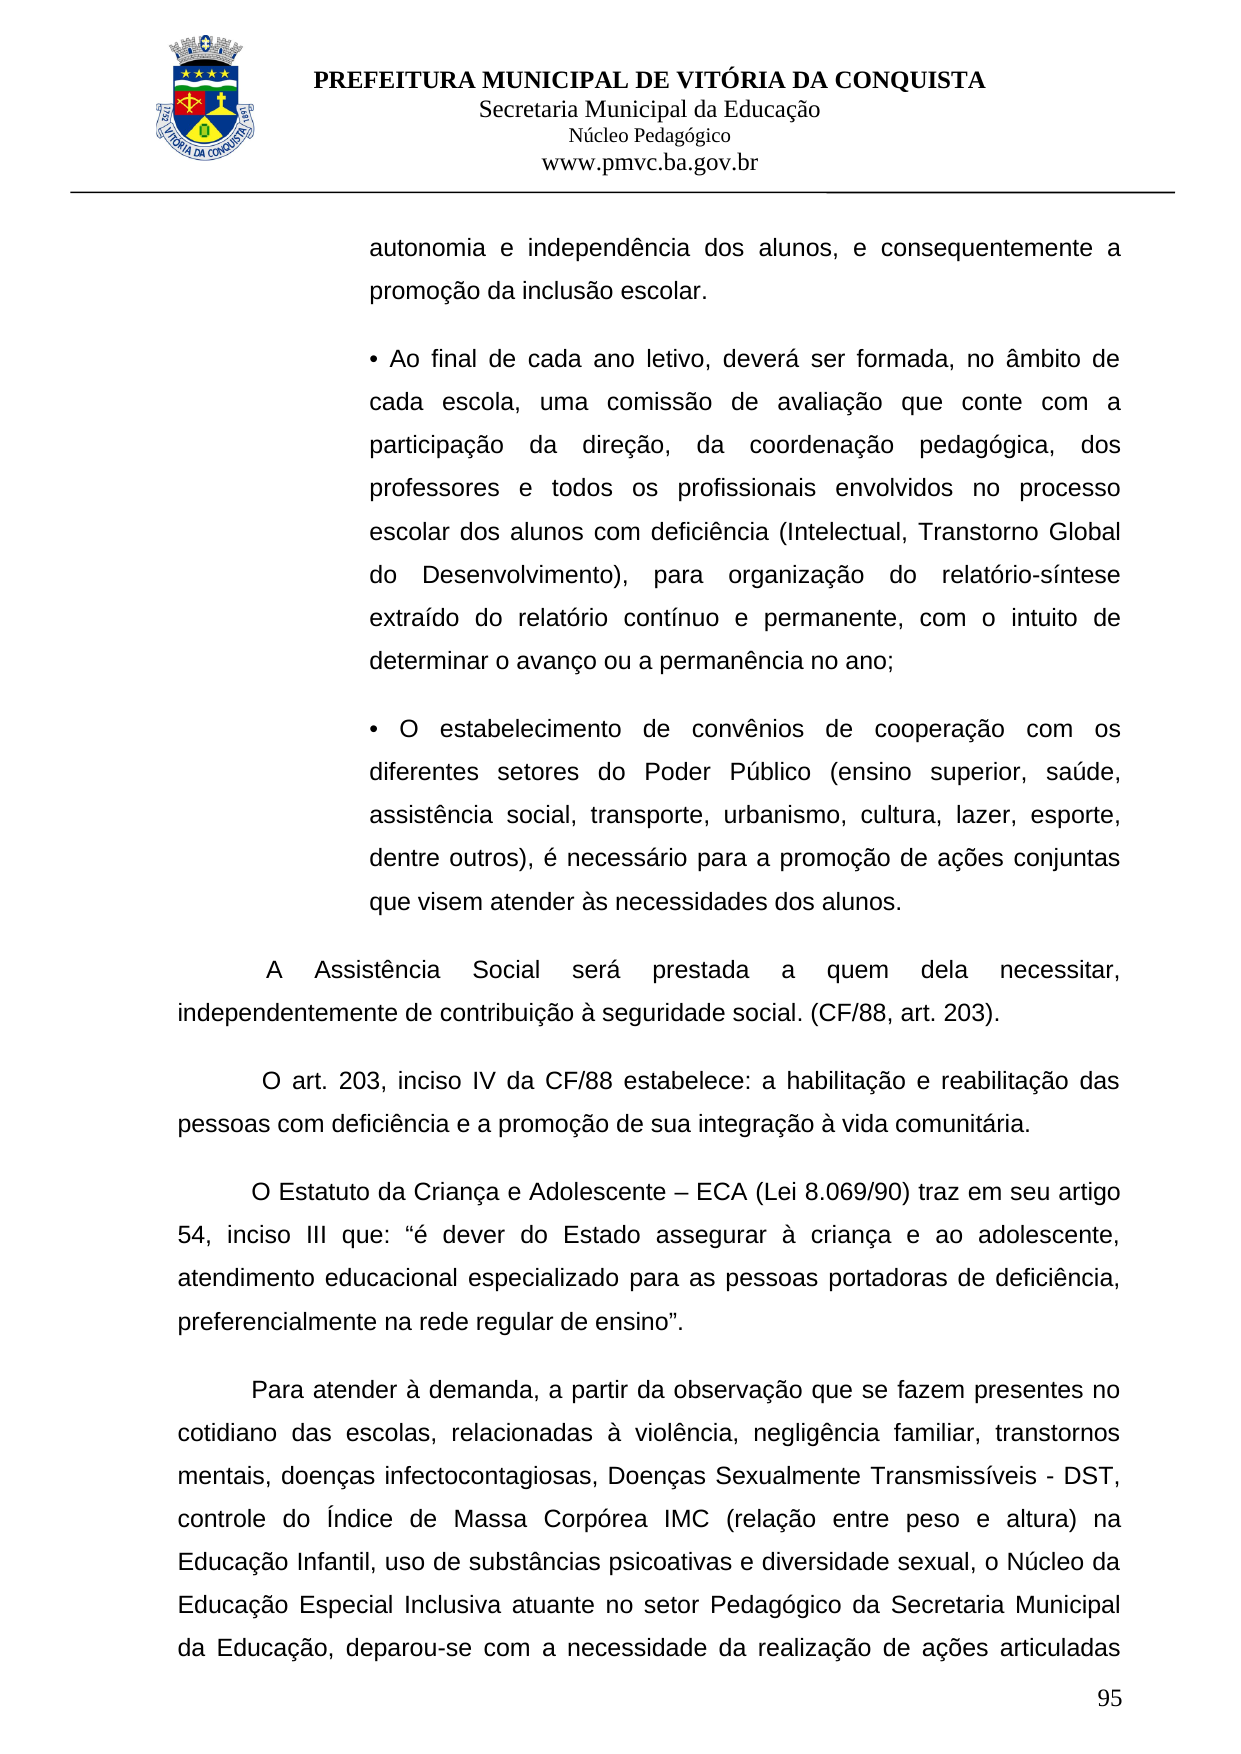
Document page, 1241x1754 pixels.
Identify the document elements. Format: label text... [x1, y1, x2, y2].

text O art. 203, inciso IV da CF/88 estabelece: a habilitação e reabilitação das pessoas com deficiência e a promoção de sua integração à vida comunitária. [177, 1066, 1122, 1138]
text • O estabelecimento de convênios de cooperação com os diferentes setores do Poder Público (ensino superior, saúde, assistência social, transporte, urbanismo, cultura, lazer, esporte, dentre outros), é necessário para a promoção de ações conjuntas que visem atender às necessidades dos alunos. [369, 714, 1122, 915]
text A Assistência Social será prestada a quem dela necessitar, independentemente de contribuição à seguridade social. (CF/88, art. 203). [177, 955, 1122, 1027]
picture [153, 35, 257, 162]
text • Ao final de cada ano letivo, deverá ser formada, no âmbito de cada escola, uma comissão de avaliação que conte com a participação da direção, da coordenação pedagógica, dos professores e todos os profissionais envolvidos no processo escolar dos alunos com deficiência (Intelectual, Transtorno Global do Desenvolvimento), para organização do relatório-síntese extraído do relatório contínuo e permanente, com o intuito de determinar o avanço ou a permanência no ano; [369, 344, 1122, 675]
text O Estatuto da Criança e Adolescente – ECA (Lei 8.069/90) traz em seu artigo 54, inciso III que: “é dever do Estado assegurar à criança e ao adolescente, atendimento educacional especializado para as pessoas portadoras de deficiência, preferencialmente na rede regular de ensino”. [177, 1177, 1122, 1335]
